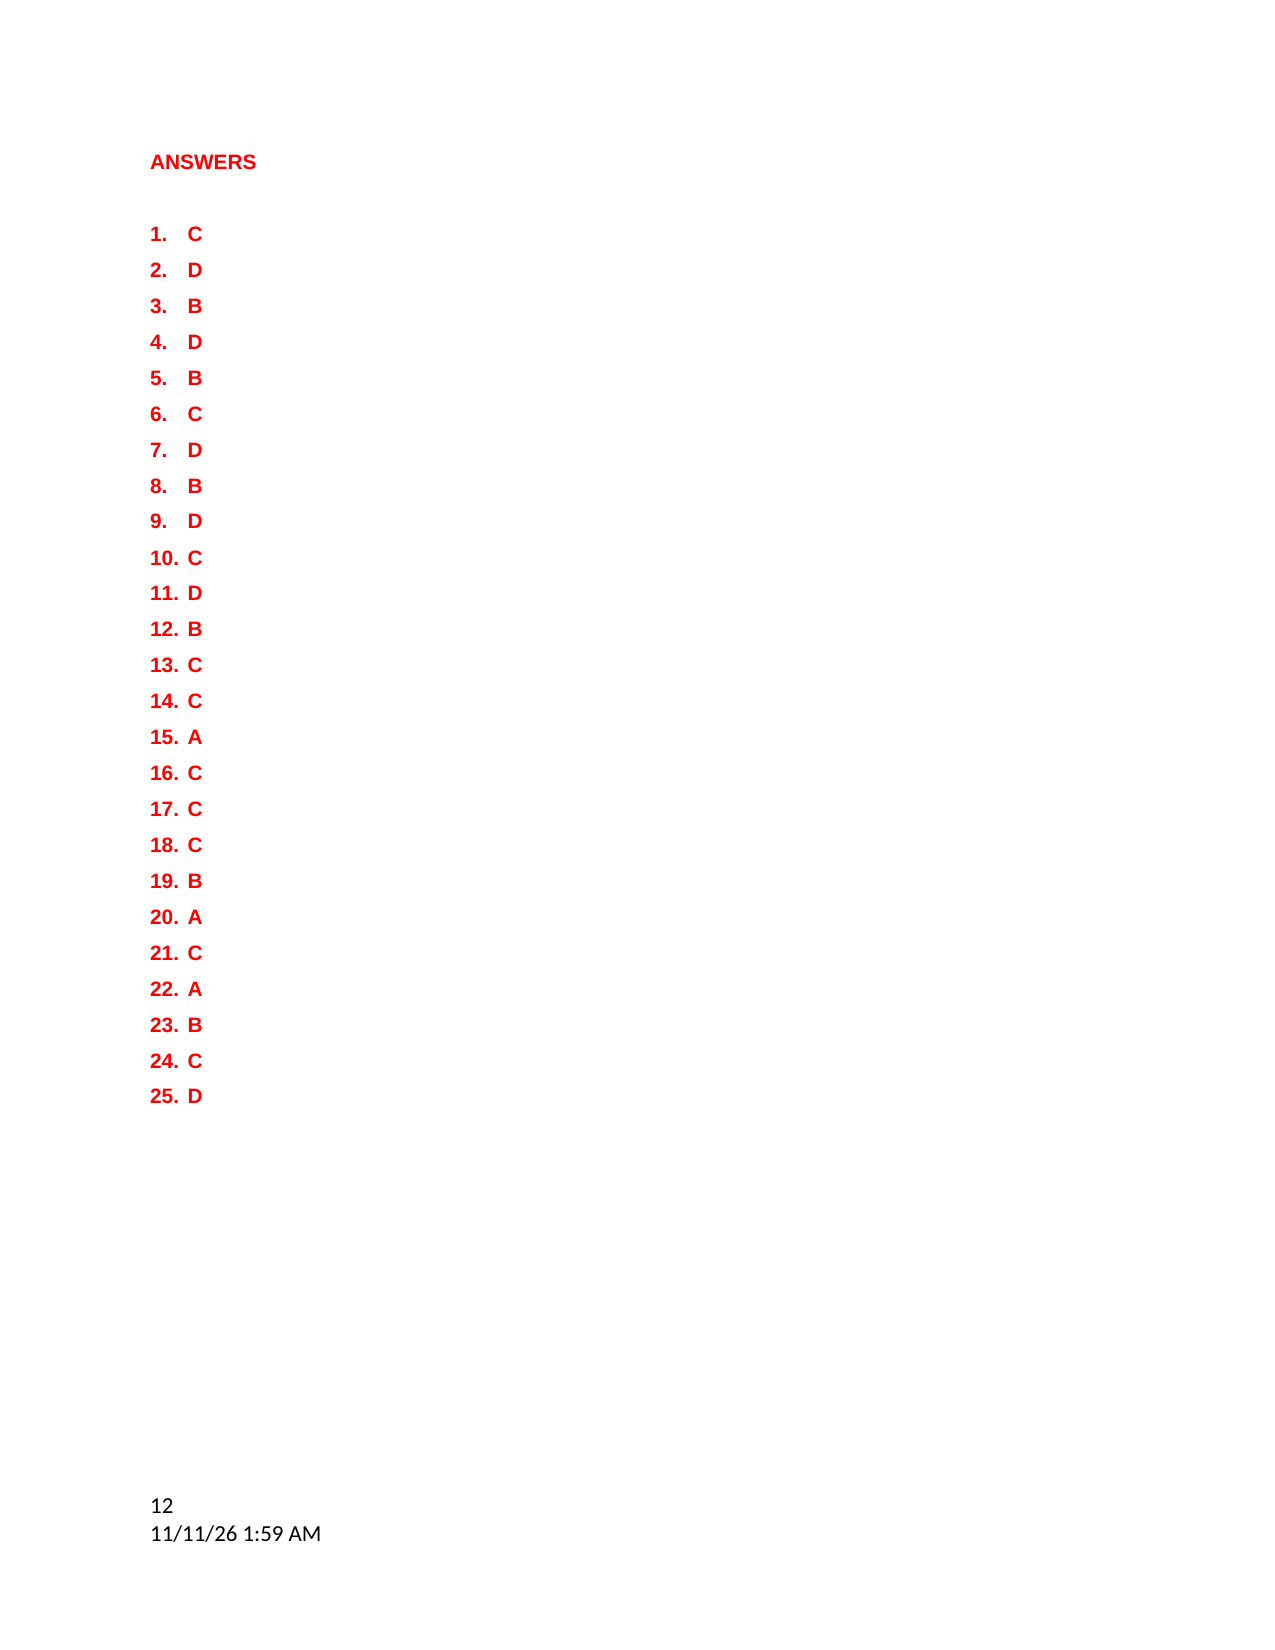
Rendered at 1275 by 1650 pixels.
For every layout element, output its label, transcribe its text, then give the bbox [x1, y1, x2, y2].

text 9. D [150, 509, 1125, 533]
text 12. B [150, 617, 1125, 641]
text 15. A [150, 725, 1125, 749]
text 10. C [150, 545, 1125, 569]
text 19. B [150, 869, 1125, 893]
text 23. B [150, 1012, 1125, 1036]
text 25. D [150, 1084, 1125, 1108]
text 14. C [150, 689, 1125, 713]
text 17. C [150, 797, 1125, 821]
text 2. D [150, 258, 1125, 282]
text 22. A [150, 977, 1125, 1001]
text 11. D [150, 581, 1125, 605]
text 13. C [150, 653, 1125, 677]
text 16. C [150, 761, 1125, 785]
text 1. C [150, 222, 1125, 246]
text 24. C [150, 1048, 1125, 1072]
text 21. C [150, 941, 1125, 964]
text 6. C [150, 402, 1125, 426]
text 4. D [150, 330, 1125, 354]
text 3. B [150, 294, 1125, 318]
text 8. B [150, 473, 1125, 497]
text 18. C [150, 833, 1125, 857]
text 5. B [150, 366, 1125, 389]
text 20. A [150, 905, 1125, 929]
text ANSWERS [150, 150, 1125, 174]
text 7. D [150, 437, 1125, 461]
